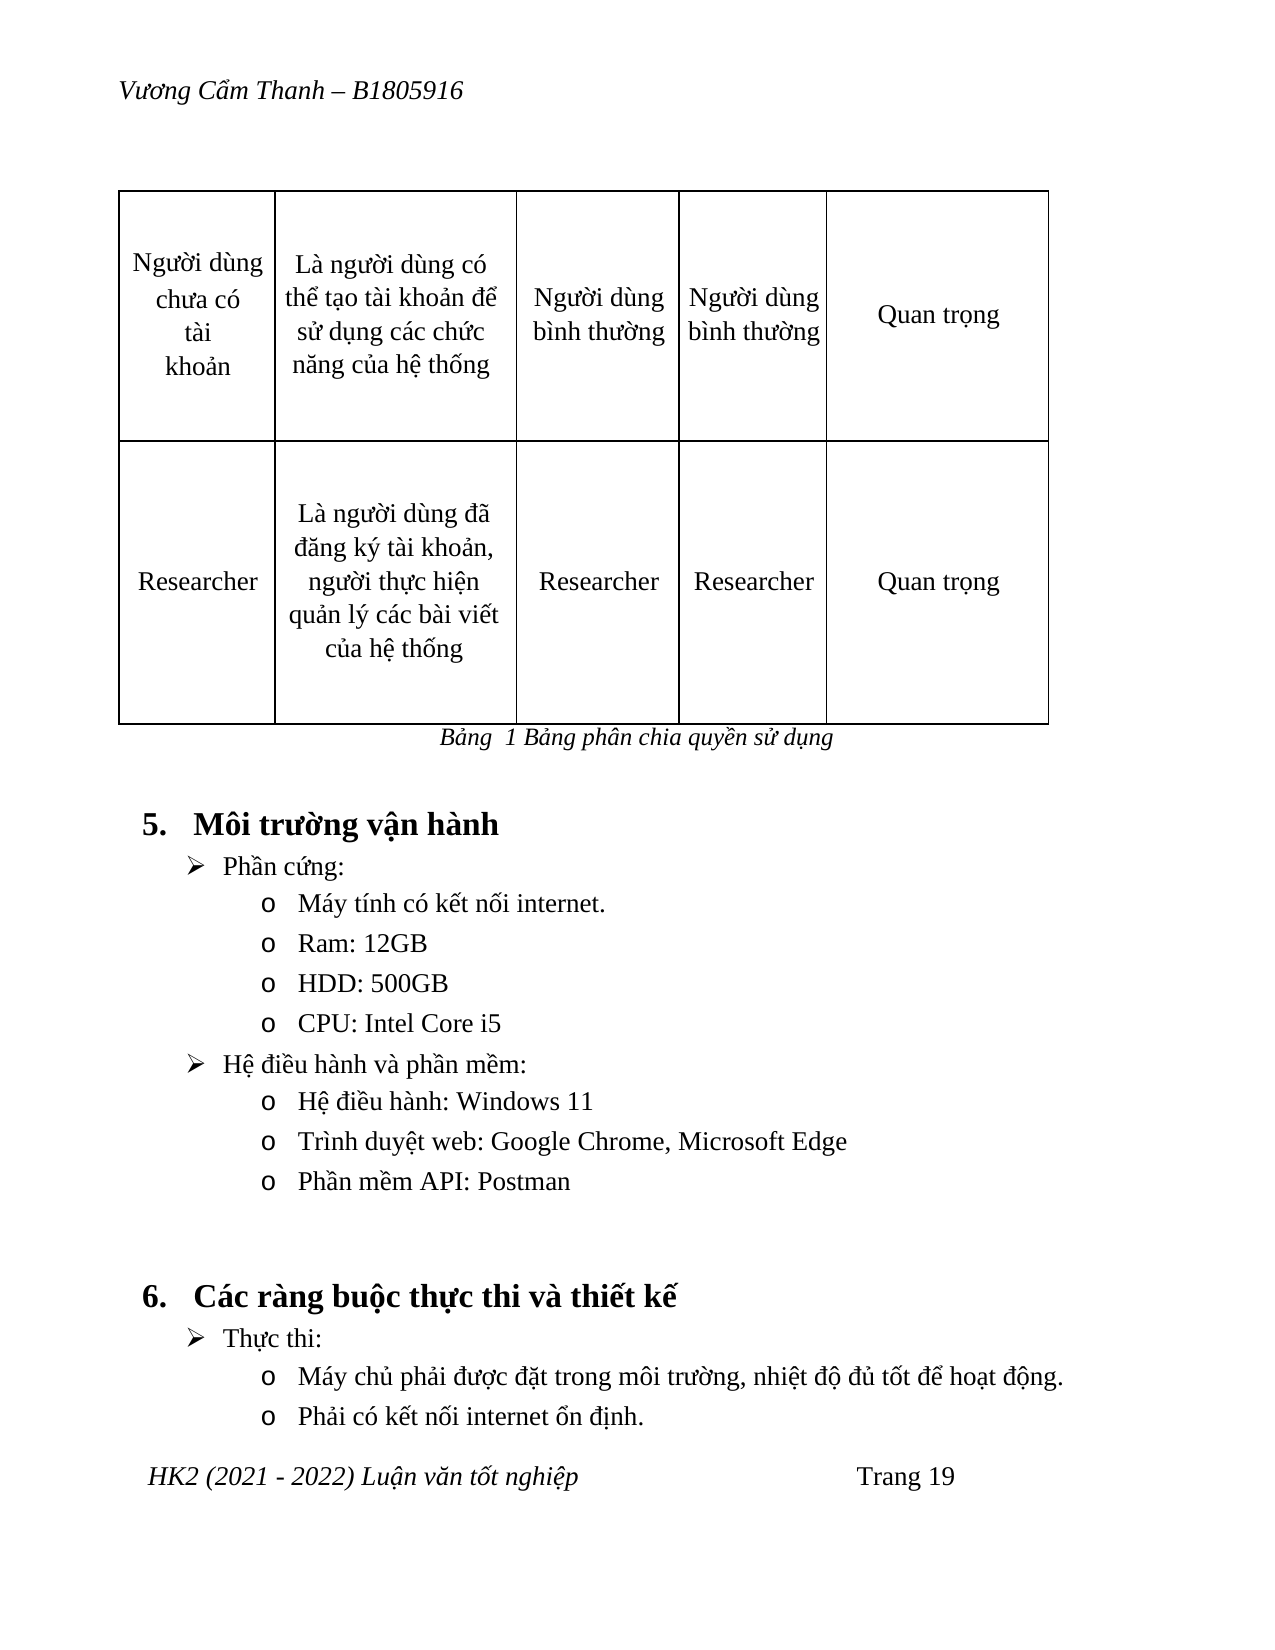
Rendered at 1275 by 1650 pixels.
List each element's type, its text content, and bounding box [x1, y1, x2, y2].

table_cell Researcher [680, 442, 826, 723]
text Bảng 1 Bảng phân chia quyền sử dụng [118, 725, 1157, 750]
subtitle Các ràng buộc thực thi và thiết kế [142, 1276, 1157, 1314]
table_cell Researcher [517, 442, 678, 723]
table_cell Người dùng bình thường [517, 192, 678, 440]
table_cell Người dùng chưa có tài khoản [120, 192, 274, 440]
list Phần cứng: [185, 850, 1157, 881]
list Thực thi: [185, 1322, 1157, 1353]
list Máy chủ phải được đặt trong môi trường, nhiệt độ đủ tốt để hoạt động. [260, 1359, 1157, 1393]
list HDD: 500GB [260, 967, 1157, 1001]
subtitle Môi trường vận hành [142, 804, 1157, 842]
list Hệ điều hành: Windows 11 [260, 1085, 1157, 1119]
list Máy tính có kết nối internet. [260, 887, 1157, 921]
list Ram: 12GB [260, 927, 1157, 961]
table_cell Quan trọng [827, 192, 1048, 440]
list Trình duyệt web: Google Chrome, Microsoft Edge [260, 1125, 1157, 1159]
list Hệ điều hành và phần mềm: [185, 1048, 1157, 1079]
table_cell Researcher [120, 442, 274, 723]
table_cell Là người dùng có thể tạo tài khoản để sử dụng các chức năng của hệ thống [276, 192, 516, 440]
list Phần mềm API: Postman [260, 1165, 1157, 1199]
table_cell Quan trọng [827, 442, 1048, 723]
table_cell Là người dùng đã đăng ký tài khoản, người thực hiện quản lý các bài viết của hệ thống [276, 442, 516, 723]
list Phải có kết nối internet ổn định. [260, 1400, 1157, 1433]
list CPU: Intel Core i5 [260, 1008, 1157, 1041]
table_cell Người dùng bình thường [680, 192, 826, 440]
